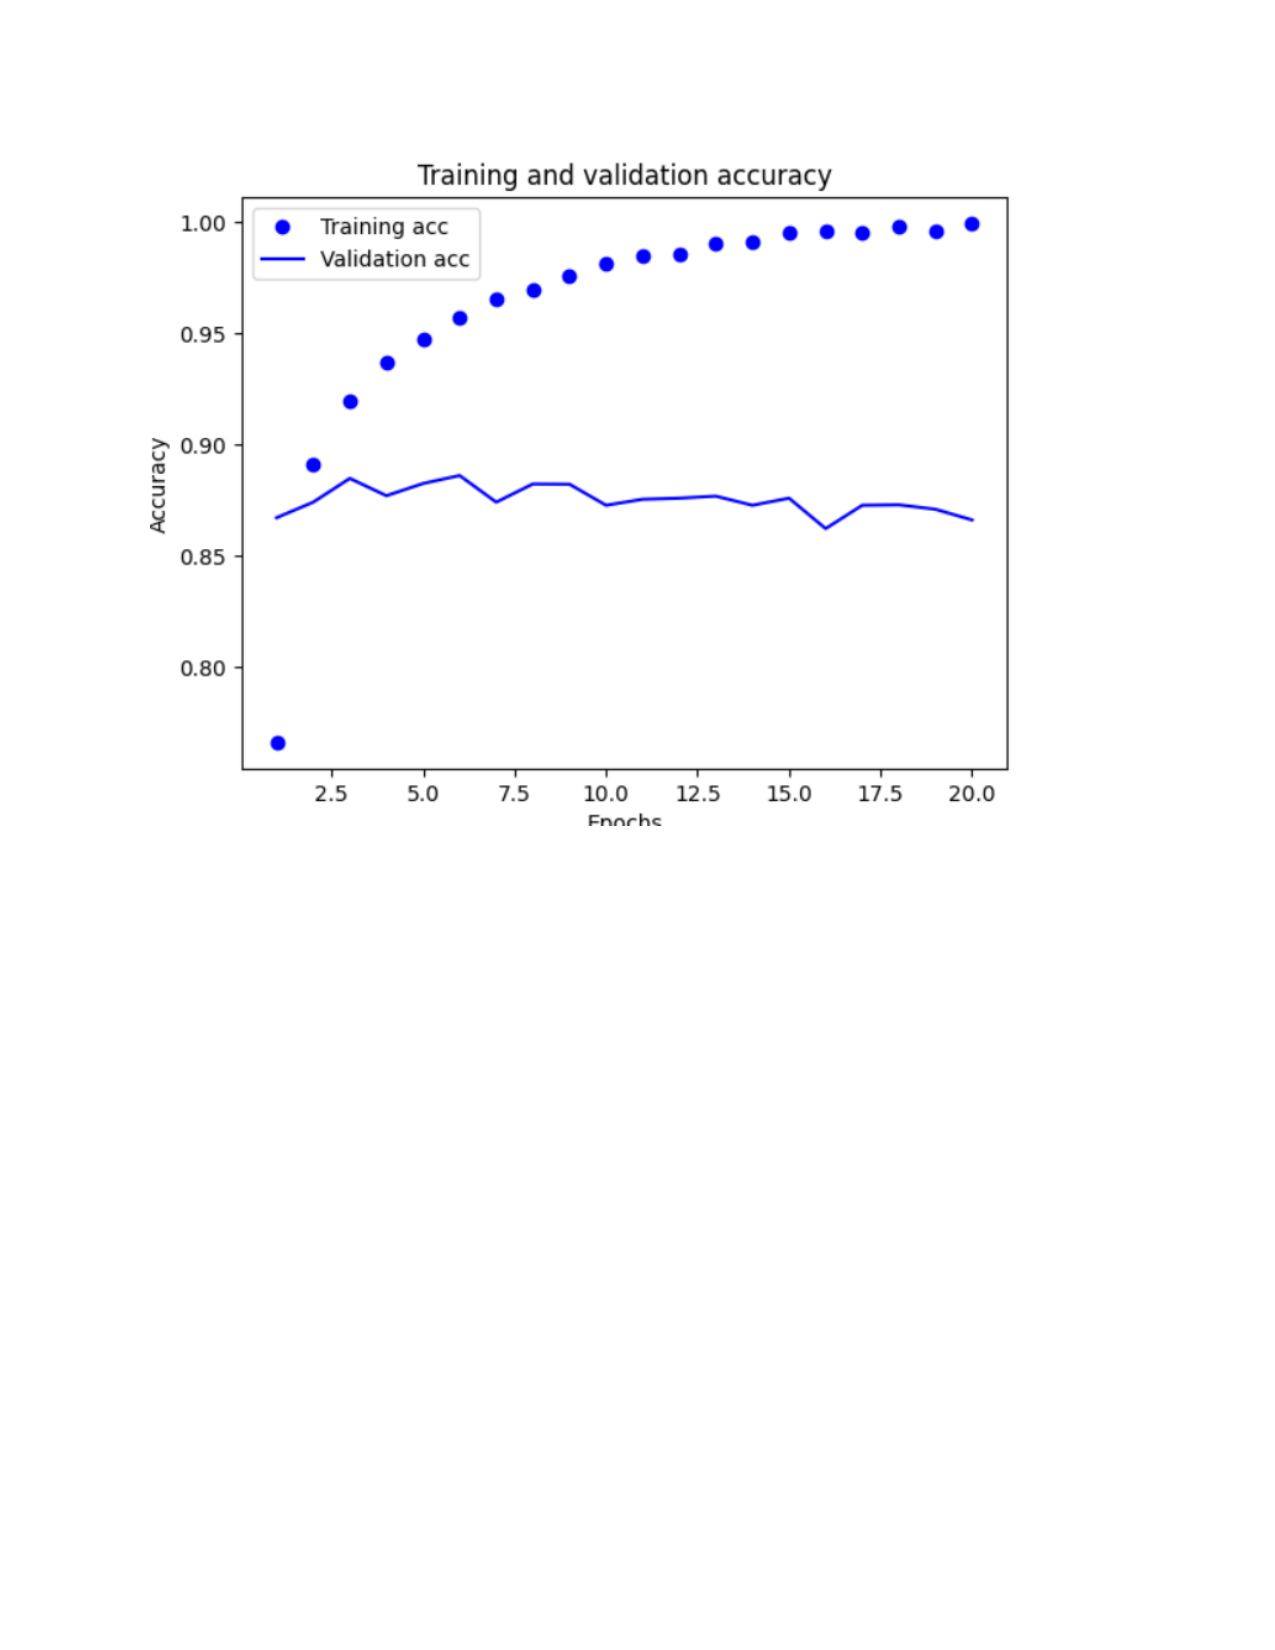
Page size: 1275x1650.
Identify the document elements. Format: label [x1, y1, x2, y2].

picture [150, 150, 1125, 826]
